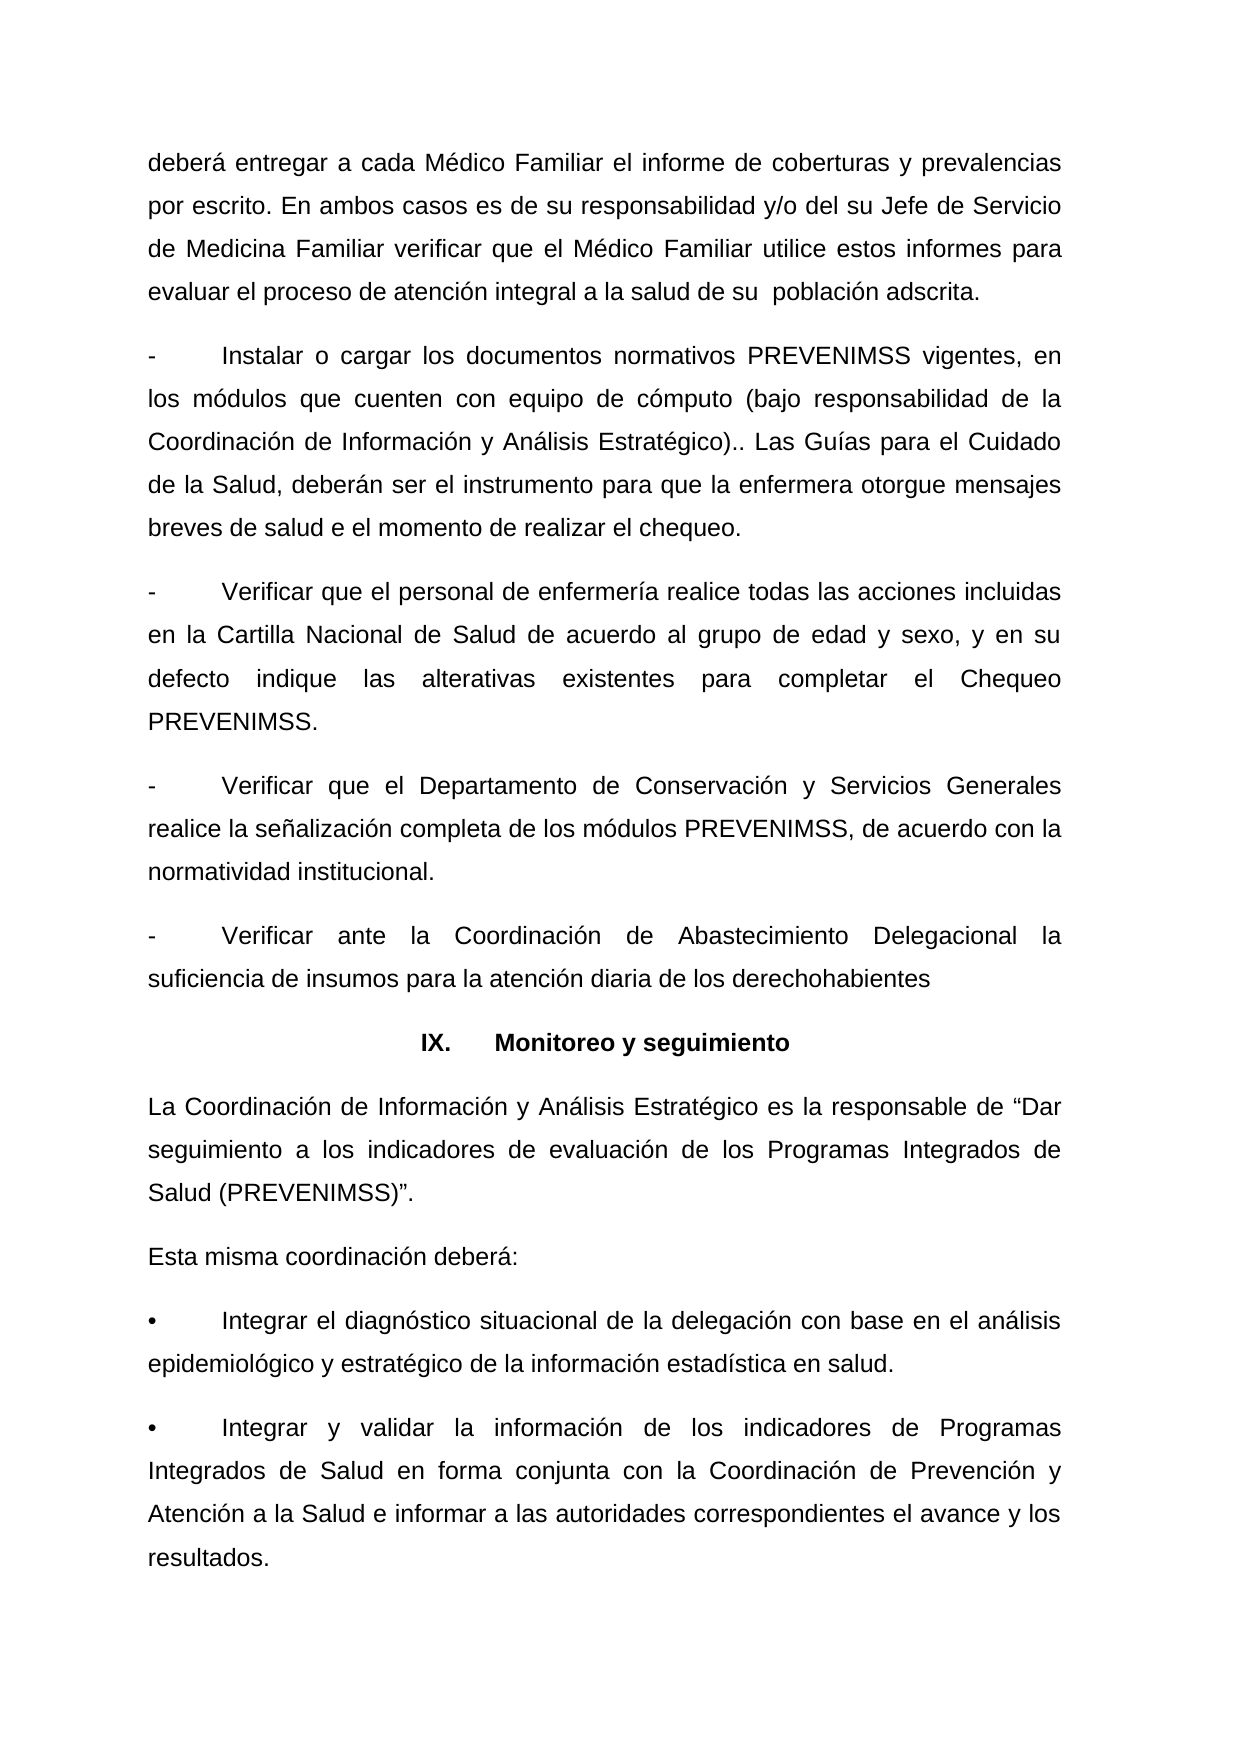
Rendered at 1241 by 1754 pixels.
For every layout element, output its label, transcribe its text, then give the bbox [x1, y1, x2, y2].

text - Verificar que el Departamento de Conservación y Servicios Generales realice la señalización completa de los módulos PREVENIMSS, de acuerdo con la normatividad institucional. [148, 771, 1063, 886]
text - Verificar que el personal de enfermería realice todas las acciones incluidas en la Cartilla Nacional de Salud de acuerdo al grupo de edad y sexo, y en su defecto indique las alterativas existentes para completar el Chequeo PREVENIMSS. [148, 577, 1063, 736]
text - Instalar o cargar los documentos normativos PREVENIMSS vigentes, en los módulos que cuenten con equipo de cómputo (bajo responsabilidad de la Coordinación de Información y Análisis Estratégico).. Las Guías para el Cuidado de la Salud, deberán ser el instrumento para que la enfermera otorgue mensajes breves de salud e el momento de realizar el chequeo. [148, 341, 1063, 542]
text • Integrar el diagnóstico situacional de la delegación con base en el análisis epidemiológico y estratégico de la información estadística en salud. [148, 1306, 1063, 1378]
text Esta misma coordinación deberá: [148, 1242, 1063, 1271]
text IX. Monitoreo y seguimiento [148, 1028, 1063, 1057]
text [148, 148, 1063, 306]
text • Integrar y validar la información de los indicadores de Programas Integrados de Salud en forma conjunta con la Coordinación de Prevención y Atención a la Salud e informar a las autoridades correspondientes el avance y los resultados. [148, 1413, 1063, 1571]
text La Coordinación de Información y Análisis Estratégico es la responsable de “Dar seguimiento a los indicadores de evaluación de los Programas Integrados de Salud (PREVENIMSS)”. [148, 1092, 1063, 1207]
text - Verificar ante la Coordinación de Abastecimiento Delegacional la suficiencia de insumos para la atención diaria de los derechohabientes [148, 921, 1063, 993]
